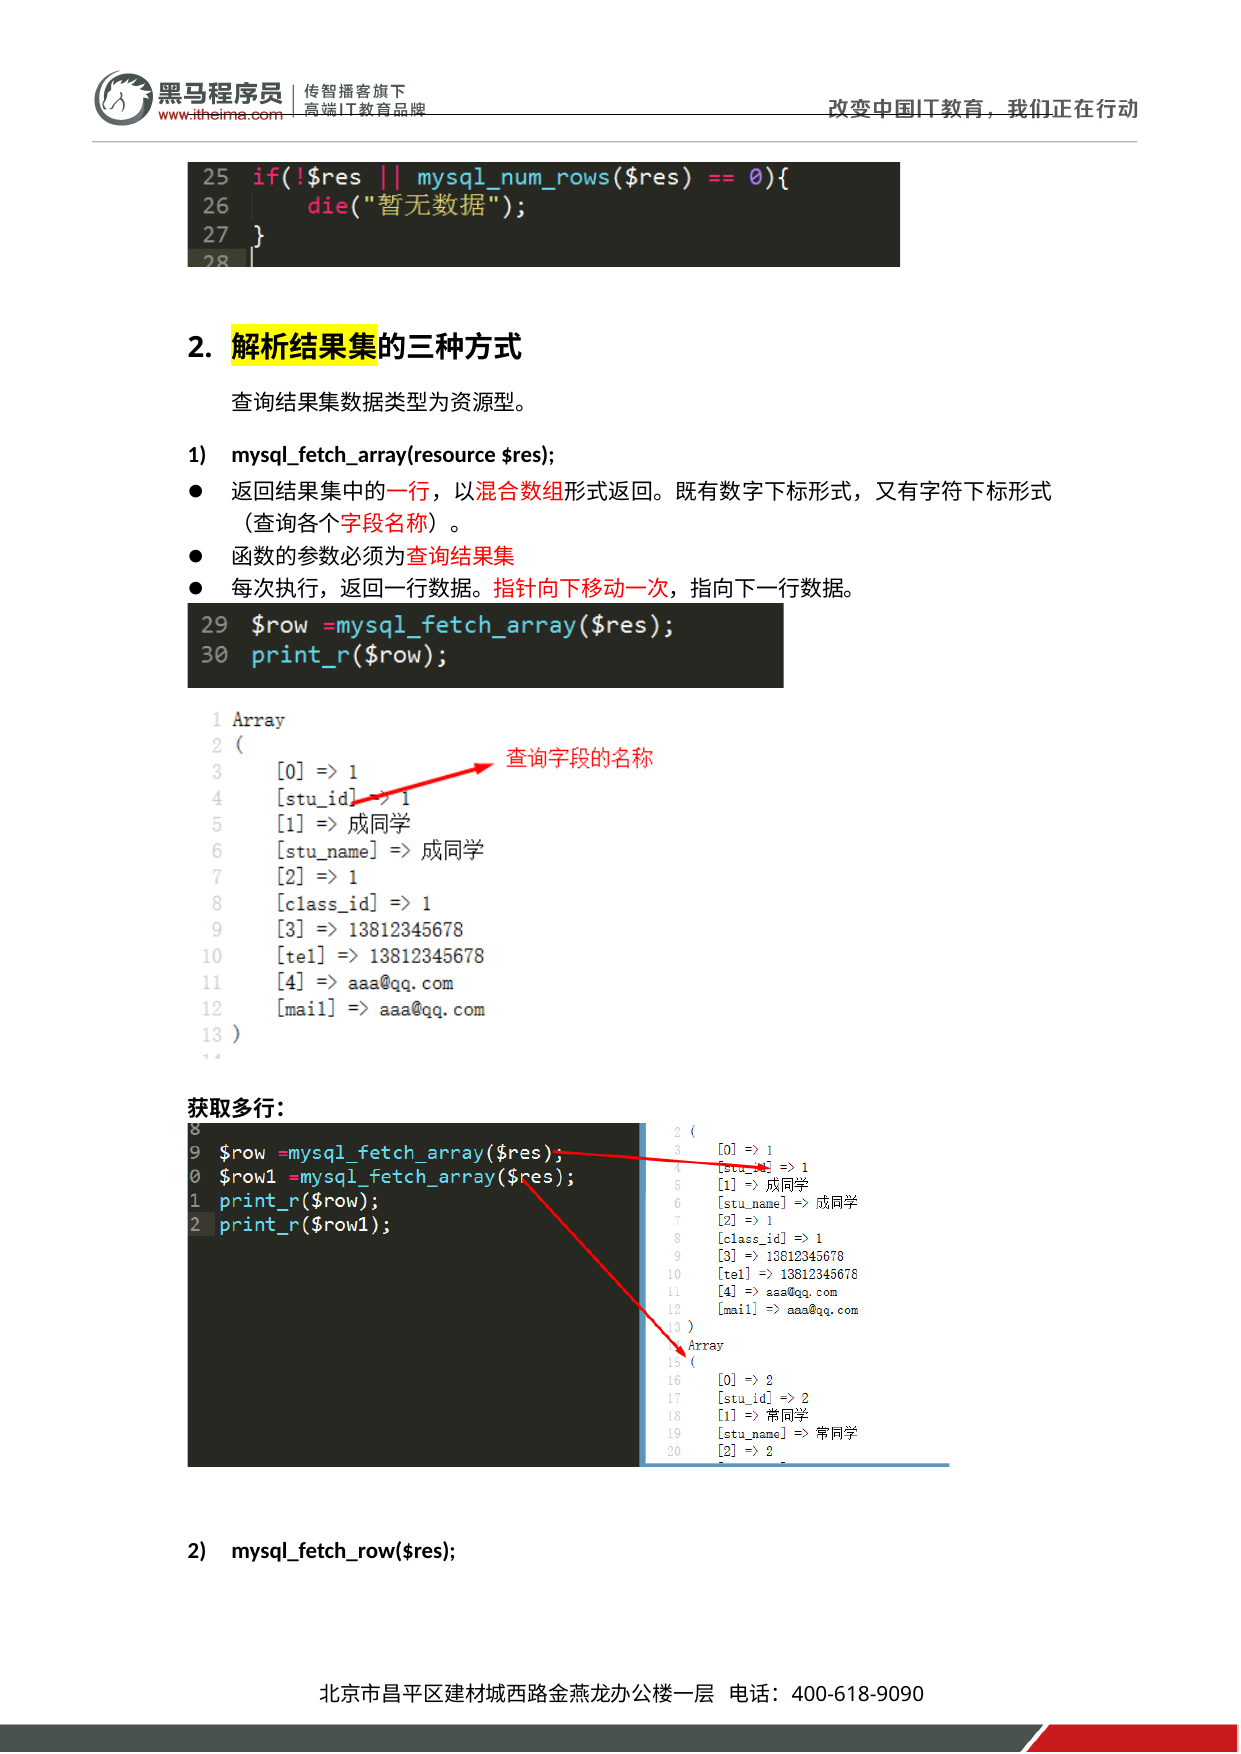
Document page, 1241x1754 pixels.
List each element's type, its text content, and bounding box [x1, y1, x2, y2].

list 每次执行，返回一行数据。指针向下移动一次，指向下一行数据。 [187, 571, 1053, 603]
subtitle mysql_fetch_array(resource $res); [187, 437, 1053, 470]
subtitle 解析结果集的三种方式 [187, 313, 1053, 378]
picture [187, 603, 784, 688]
subtitle mysql_fetch_row($res); [187, 1534, 1053, 1567]
text 获取多行： [187, 1091, 1053, 1123]
picture [187, 701, 832, 1059]
list 函数的参数必须为查询结果集 [187, 538, 1053, 571]
picture [0, 0, 1241, 150]
picture [0, 1671, 1239, 1752]
picture [187, 1123, 950, 1467]
list 返回结果集中的一行，以混合数组形式返回。既有数字下标形式，又有字符下标形式（查询各个字段名称）。 [187, 473, 1053, 538]
text 查询结果集数据类型为资源型。 [187, 384, 1053, 417]
picture [187, 162, 901, 267]
